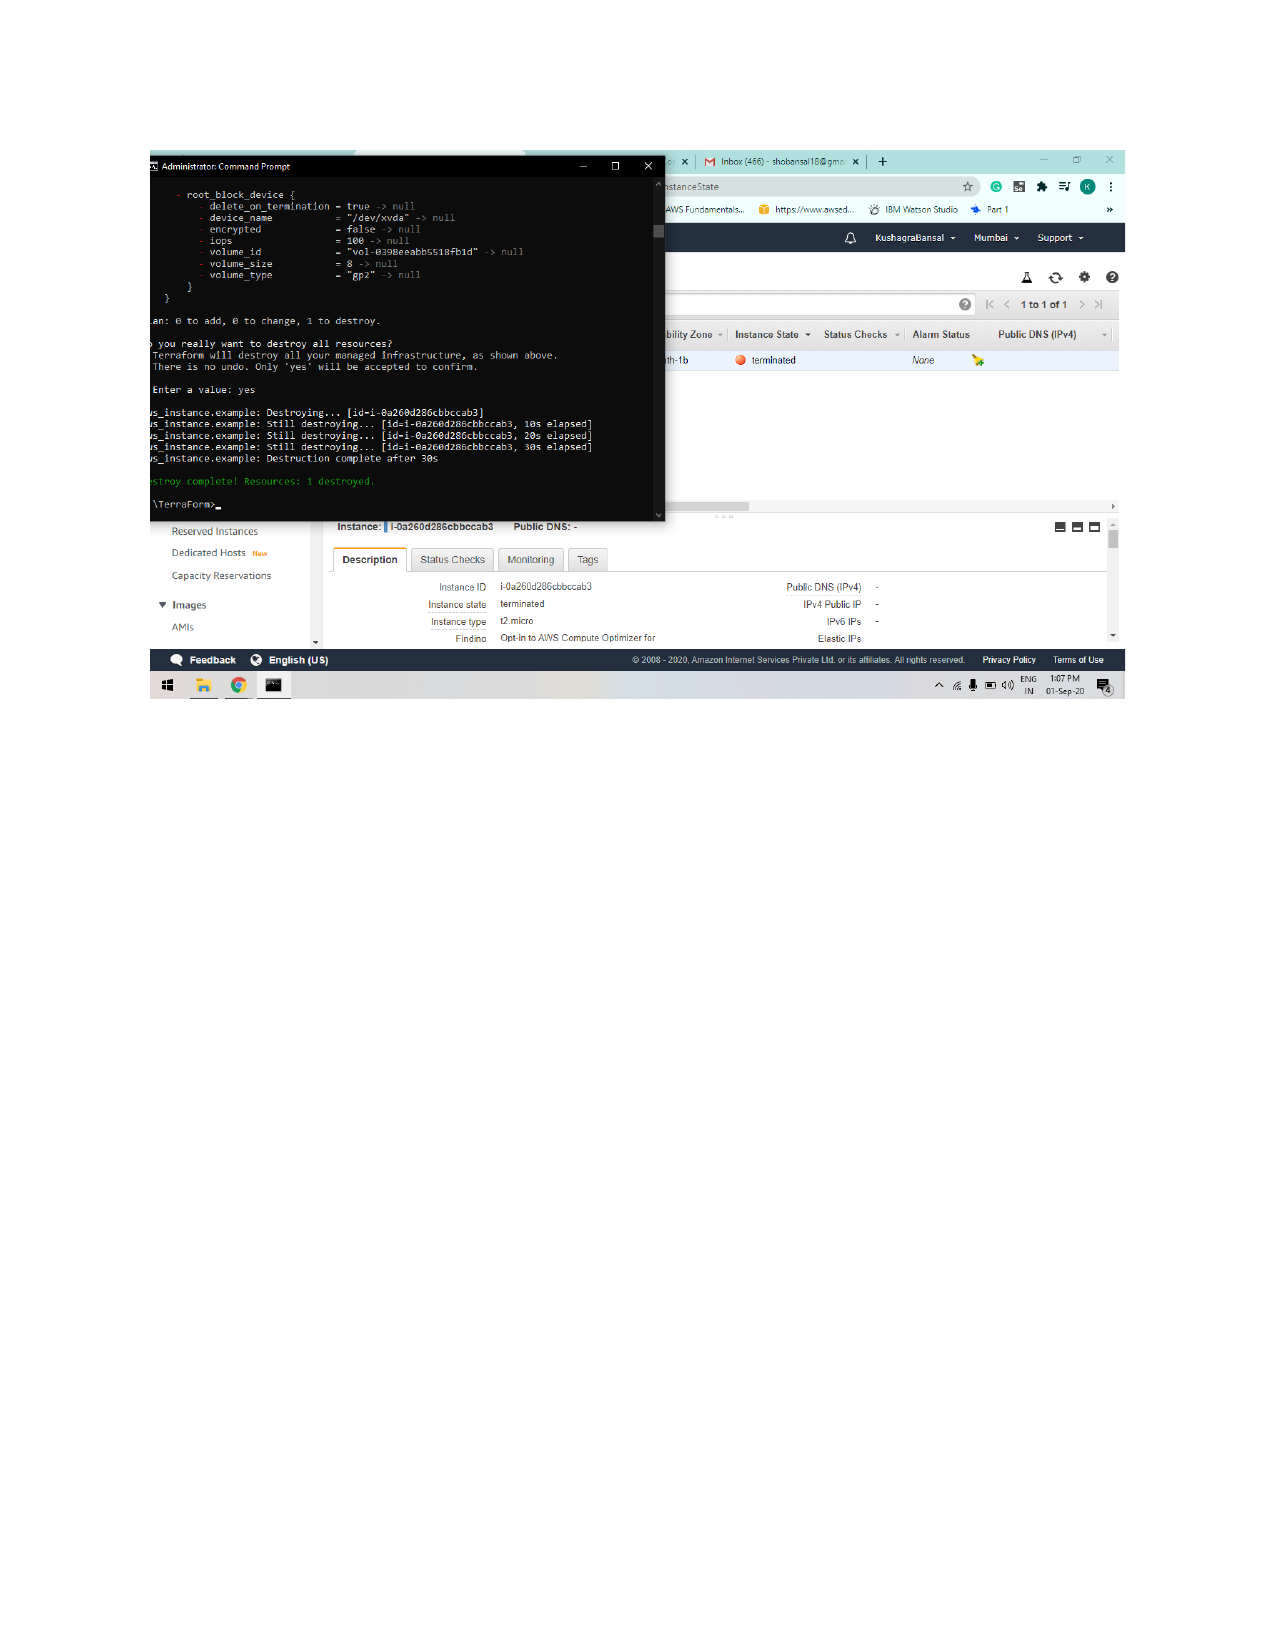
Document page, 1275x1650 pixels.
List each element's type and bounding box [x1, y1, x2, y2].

picture [150, 150, 1125, 699]
